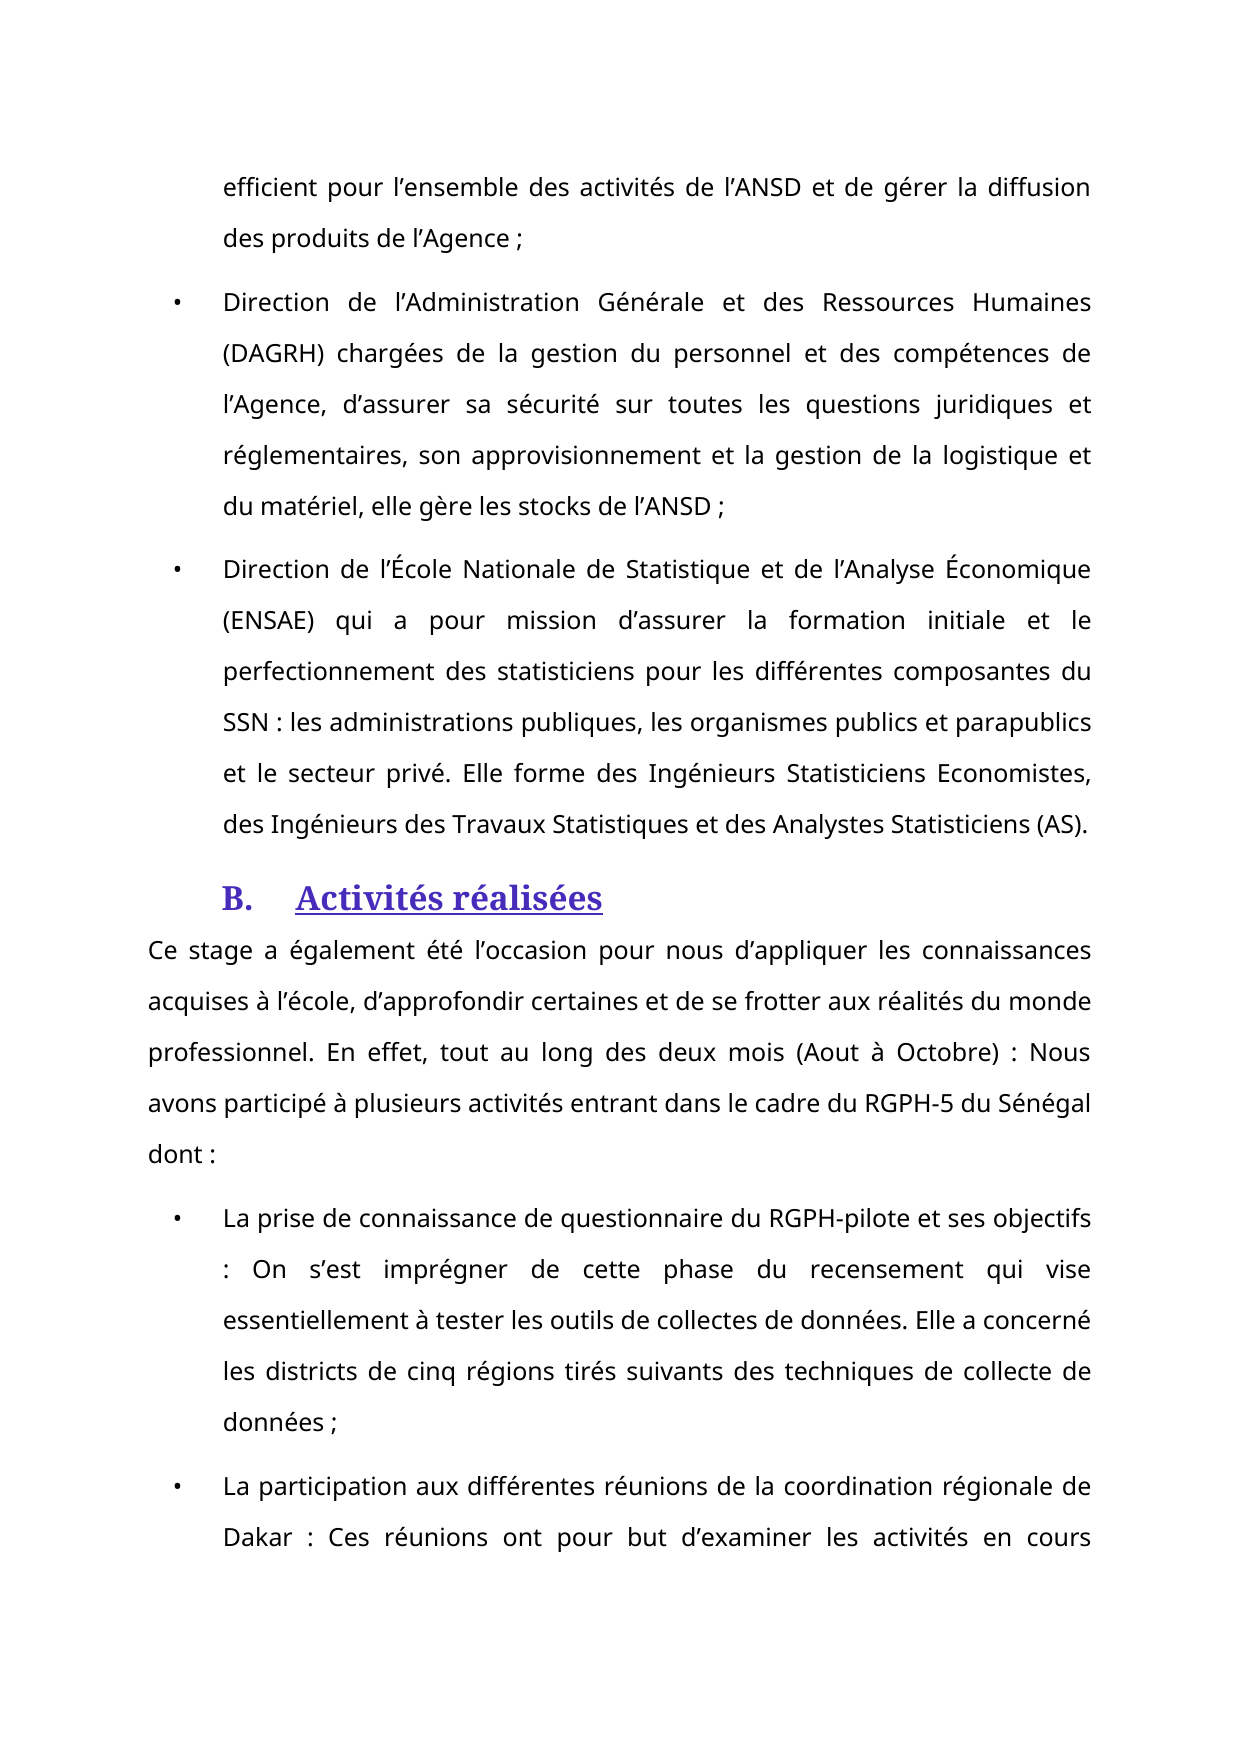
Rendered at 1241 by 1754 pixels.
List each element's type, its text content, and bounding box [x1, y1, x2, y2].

subtitle Activités réalisées [221, 875, 1093, 920]
list La prise de connaissance de questionnaire du RGPH-pilote et ses objectifs : On s’est imprégner de cette phase du recensement qui vise essentiellement à tester les outils de collectes de données. Elle a concerné les districts de cinq régions tirés suivants des techniques de collecte de données ; [173, 1200, 1093, 1439]
list Direction de l’École Nationale de Statistique et de l’Analyse Économique (ENSAE) qui a pour mission d’assurer la formation initiale et le perfectionnement des statisticiens pour les différentes composantes du SSN : les administrations publiques, les organismes publics et parapublics et le secteur privé. Elle forme des Ingénieurs Statisticiens Economistes, des Ingénieurs des Travaux Statistiques et des Analystes Statisticiens (AS). [173, 552, 1093, 841]
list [173, 1468, 1093, 1553]
list Direction de l’Administration Générale et des Ressources Humaines (DAGRH) chargées de la gestion du personnel et des compétences de l’Agence, d’assurer sa sécurité sur toutes les questions juridiques et réglementaires, son approvisionnement et la gestion de la logistique et du matériel, elle gère les stocks de l’ANSD ; [173, 284, 1093, 522]
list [173, 169, 1093, 255]
